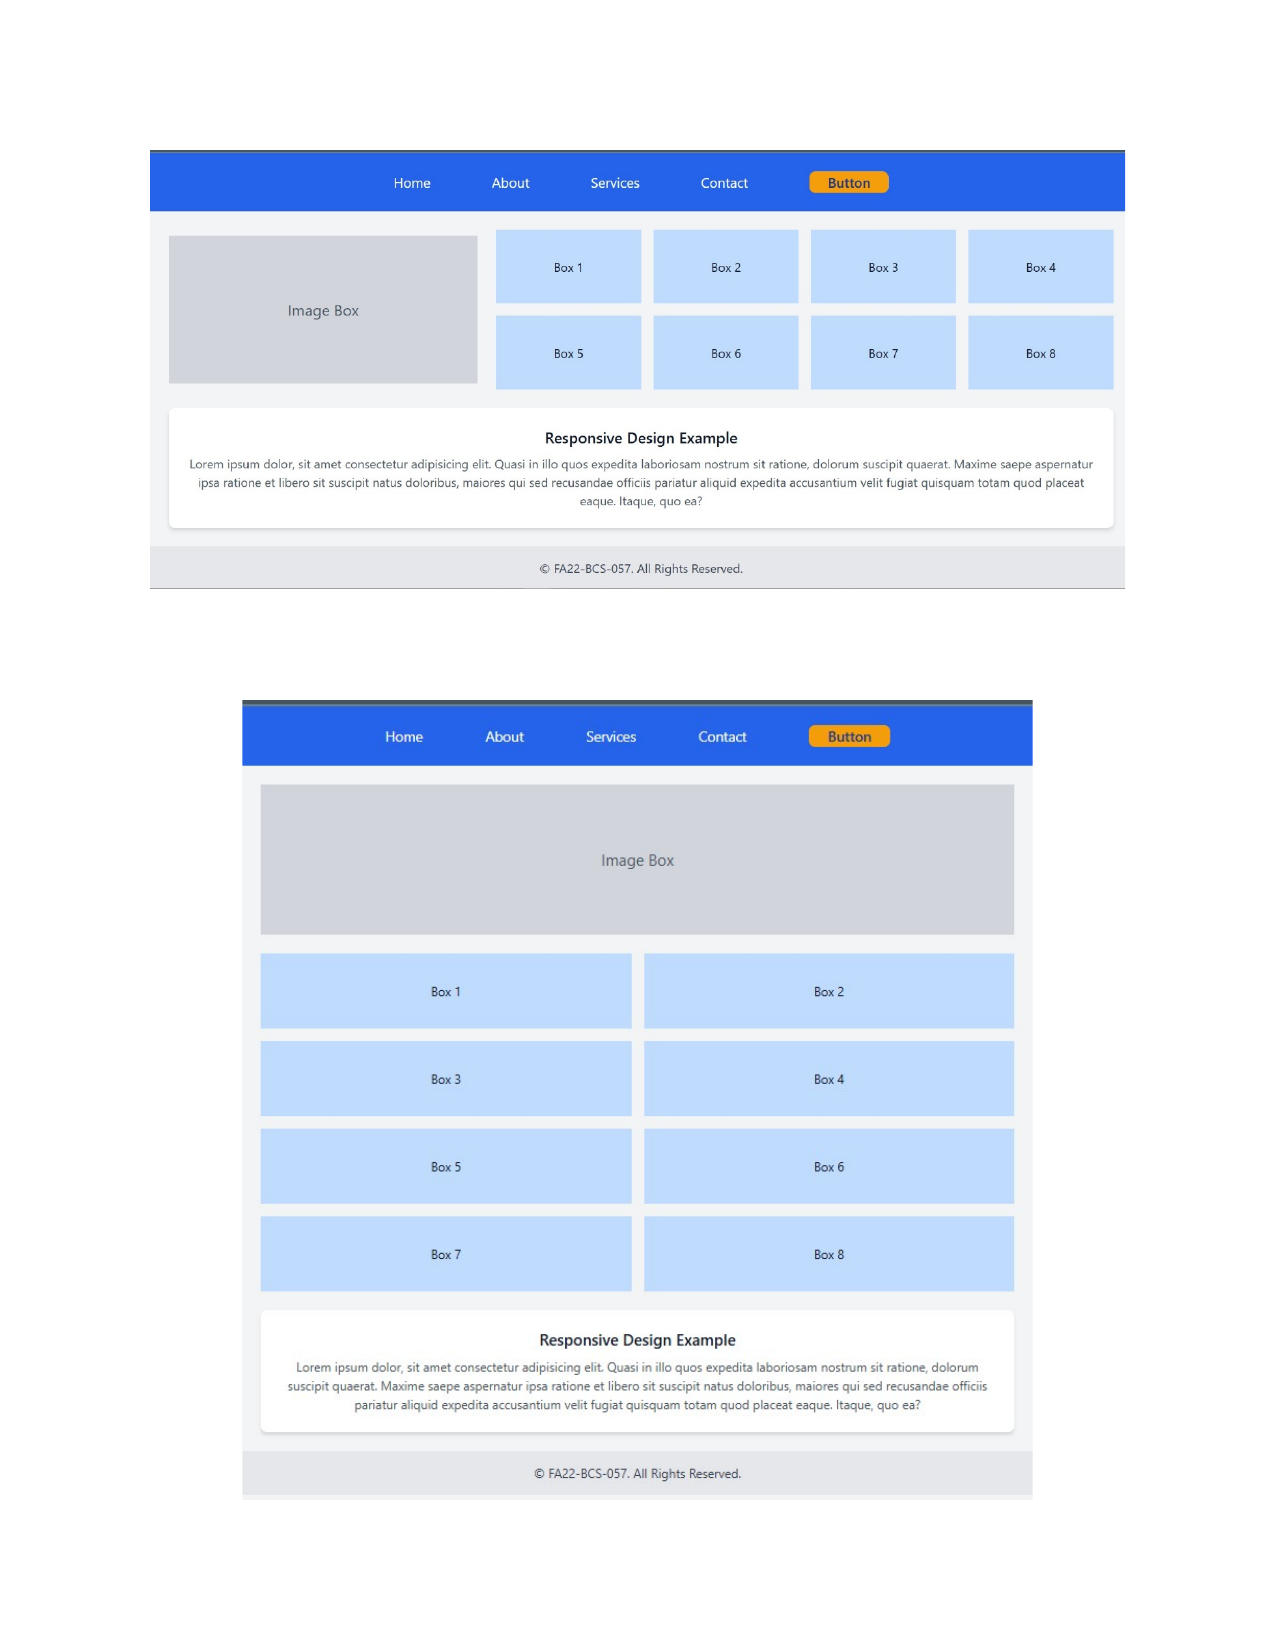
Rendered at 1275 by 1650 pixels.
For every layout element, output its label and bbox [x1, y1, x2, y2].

picture [242, 700, 1033, 1500]
picture [150, 150, 1125, 589]
